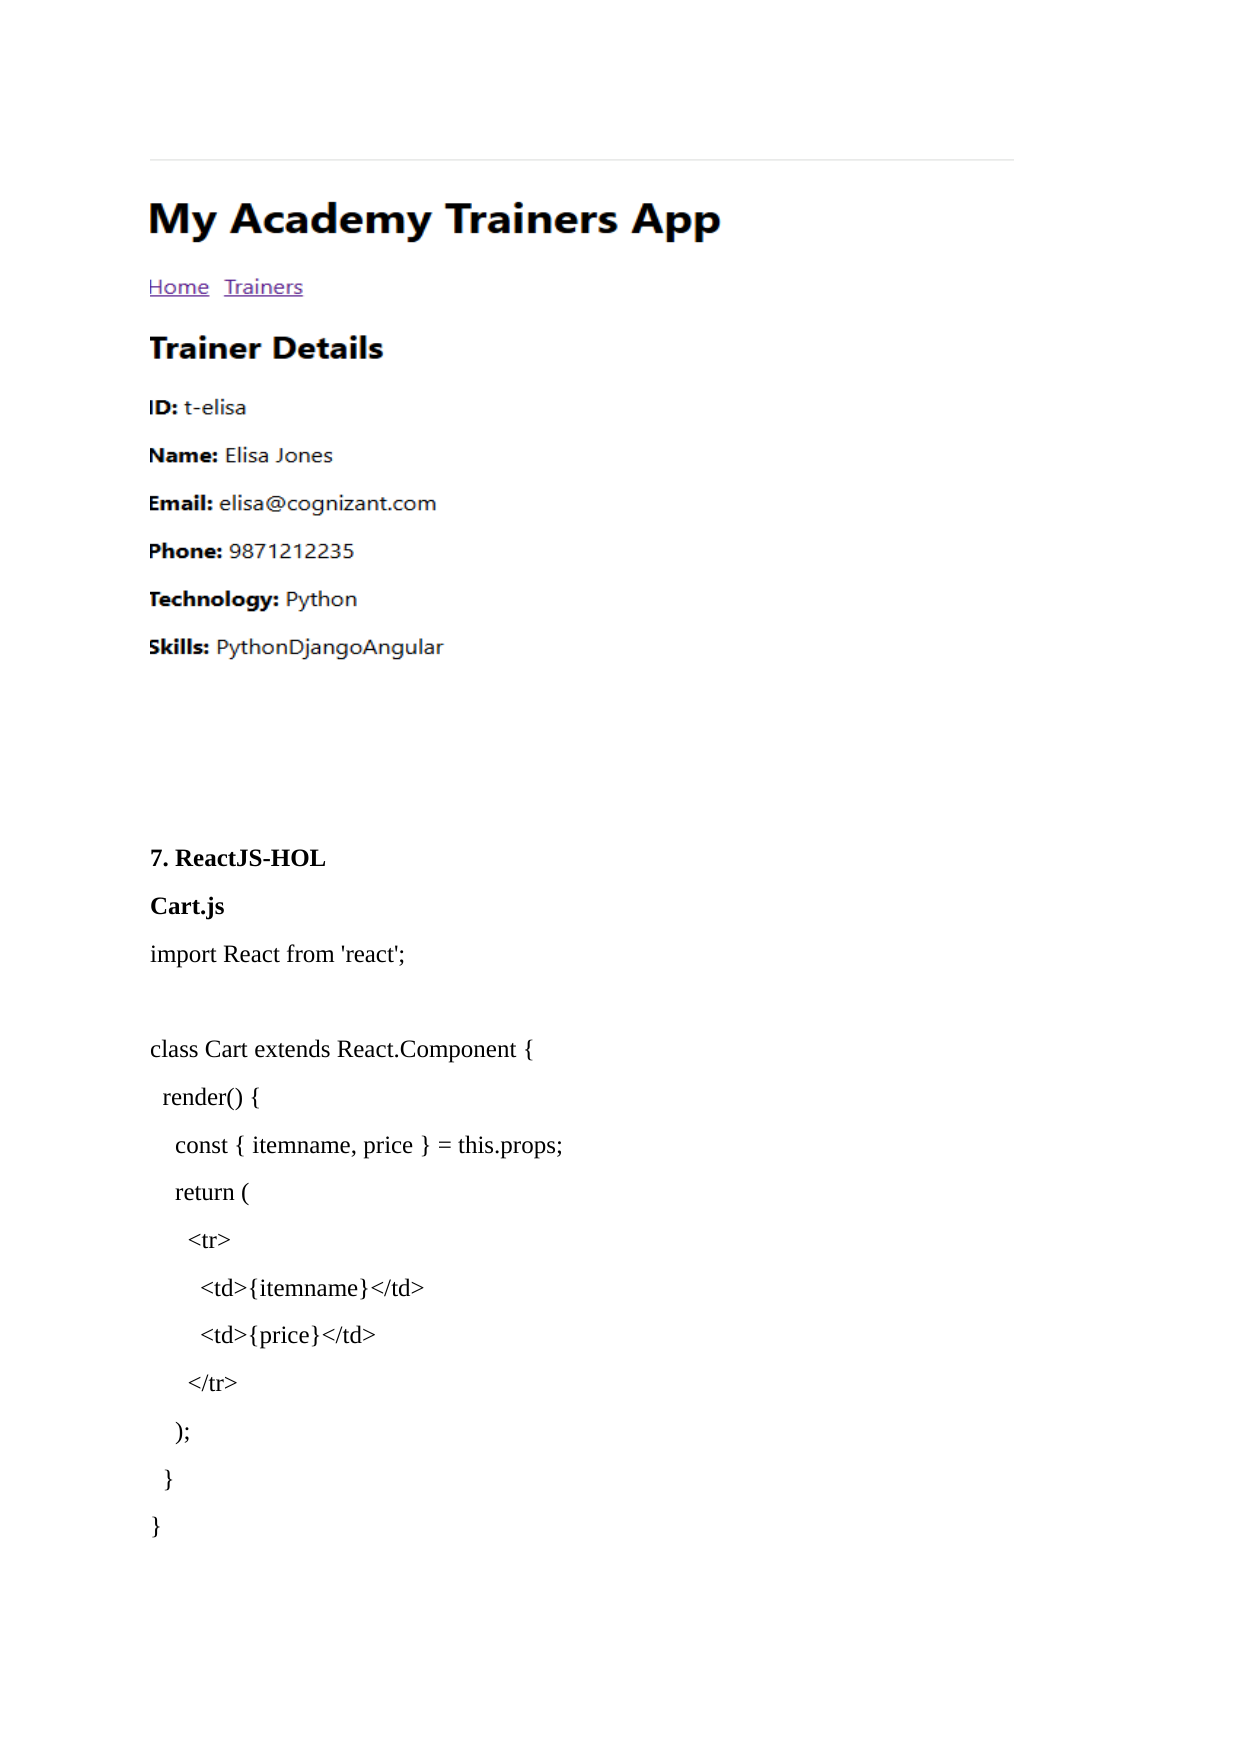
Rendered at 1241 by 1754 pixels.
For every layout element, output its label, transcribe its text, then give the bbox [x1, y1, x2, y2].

text </tr> [150, 1368, 1139, 1397]
text return ( [150, 1177, 1139, 1206]
picture [150, 150, 1014, 842]
text <td>{price}</td> [150, 1321, 1139, 1349]
text <td>{itemname}</td> [150, 1273, 1139, 1302]
text const { itemname, price } = this.props; [150, 1130, 1139, 1158]
text import React from 'react'; [150, 939, 1139, 968]
text } [150, 1464, 1139, 1492]
text class Cart extends React.Component { [150, 1034, 1139, 1063]
text Cart.js [150, 891, 1139, 920]
text render() { [150, 1082, 1139, 1111]
text ); [150, 1416, 1139, 1445]
text } [150, 1511, 1139, 1540]
text <tr> [150, 1225, 1139, 1254]
